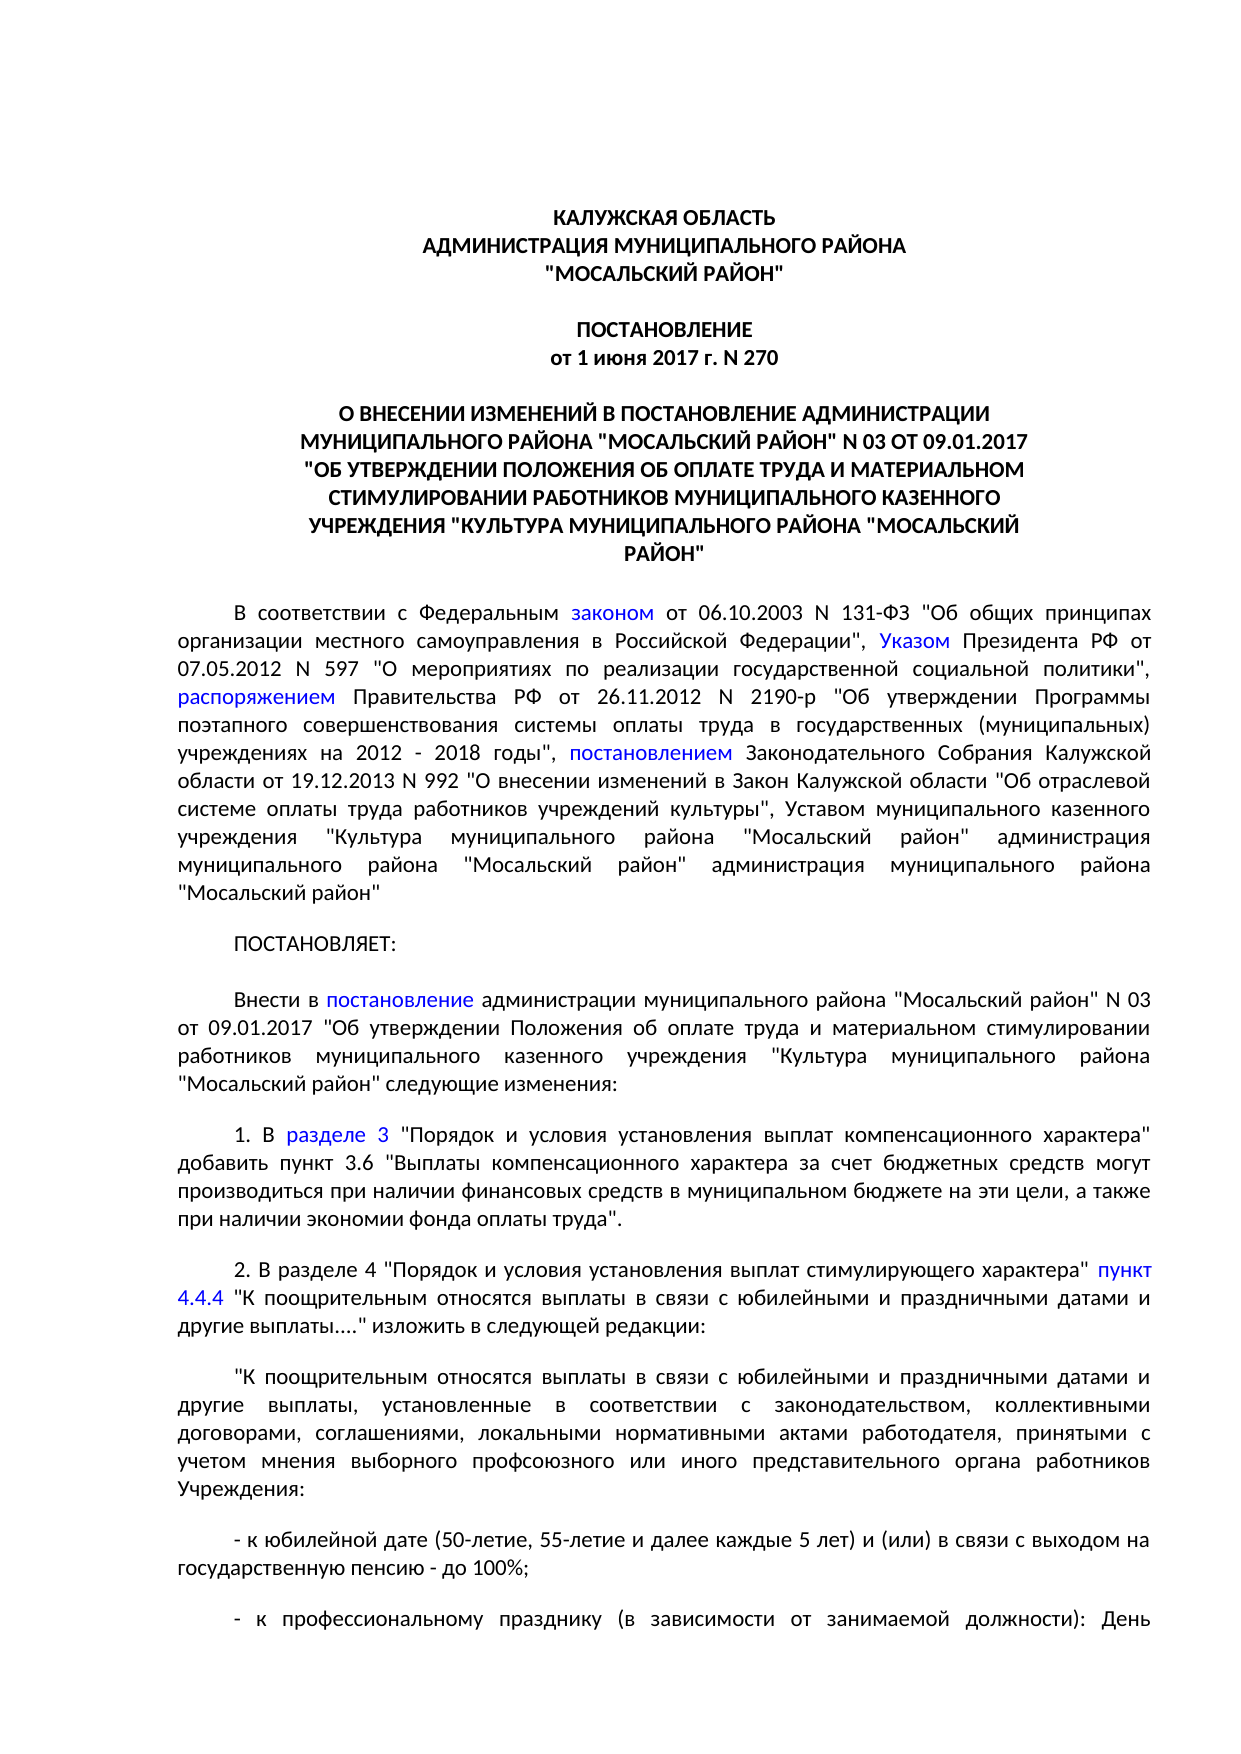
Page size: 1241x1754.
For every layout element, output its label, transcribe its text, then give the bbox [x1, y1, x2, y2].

text В соответствии с Федеральным законом от 06.10.2003 N 131-ФЗ "Об общих принципах организации местного самоуправления в Российской Федерации", Указом Президента РФ от 07.05.2012 N 597 "О мероприятиях по реализации государственной социальной политики", распоряжением Правительства РФ от 26.11.2012 N 2190-р "Об утверждении Программы поэтапного совершенствования системы оплаты труда в государственных (муниципальных) учреждениях на 2012 - 2018 годы", постановлением Законодательного Собрания Калужской области от 19.12.2013 N 992 "О внесении изменений в Закон Калужской области "Об отраслевой системе оплаты труда работников учреждений культуры", Уставом муниципального казенного учреждения "Культура муниципального района "Мосальский район" администрация муниципального района "Мосальский район" администрация муниципального района "Мосальский район" [177, 598, 1152, 906]
title ПОСТАНОВЛЕНИЕ [177, 315, 1152, 343]
title РАЙОН" [177, 539, 1152, 567]
title МУНИЦИПАЛЬНОГО РАЙОНА "МОСАЛЬСКИЙ РАЙОН" N 03 ОТ 09.01.2017 [177, 427, 1152, 455]
title "ОБ УТВЕРЖДЕНИИ ПОЛОЖЕНИЯ ОБ ОПЛАТЕ ТРУДА И МАТЕРИАЛЬНОМ [177, 455, 1152, 483]
title СТИМУЛИРОВАНИИ РАБОТНИКОВ МУНИЦИПАЛЬНОГО КАЗЕННОГО [177, 483, 1152, 511]
text Внести в постановление администрации муниципального района "Мосальский район" N 03 от 09.01.2017 "Об утверждении Положения об оплате труда и материальном стимулировании работников муниципального казенного учреждения "Культура муниципального района "Мосальский район" следующие изменения: [177, 985, 1152, 1097]
text "К поощрительным относятся выплаты в связи с юбилейными и праздничными датами и другие выплаты, установленные в соответствии с законодательством, коллективными договорами, соглашениями, локальными нормативными актами работодателя, принятыми с учетом мнения выборного профсоюзного или иного представительного органа работников Учреждения: [177, 1362, 1152, 1502]
title от 1 июня 2017 г. N 270 [177, 343, 1152, 371]
title "МОСАЛЬСКИЙ РАЙОН" [177, 259, 1152, 287]
text - к юбилейной дате (50-летие, 55-летие и далее каждые 5 лет) и (или) в связи с выходом на государственную пенсию - до 100%; [177, 1525, 1152, 1581]
title О ВНЕСЕНИИ ИЗМЕНЕНИЙ В ПОСТАНОВЛЕНИЕ АДМИНИСТРАЦИИ [177, 399, 1152, 427]
text 1. В разделе 3 "Порядок и условия установления выплат компенсационного характера" добавить пункт 3.6 "Выплаты компенсационного характера за счет бюджетных средств могут производиться при наличии финансовых средств в муниципальном бюджете на эти цели, а также при наличии экономии фонда оплаты труда". [177, 1120, 1152, 1232]
title УЧРЕЖДЕНИЯ "КУЛЬТУРА МУНИЦИПАЛЬНОГО РАЙОНА "МОСАЛЬСКИЙ [177, 511, 1152, 539]
text 2. В разделе 4 "Порядок и условия установления выплат стимулирующего характера" пункт 4.4.4 "К поощрительным относятся выплаты в связи с юбилейными и праздничными датами и другие выплаты...." изложить в следующей редакции: [177, 1255, 1152, 1339]
title АДМИНИСТРАЦИЯ МУНИЦИПАЛЬНОГО РАЙОНА [177, 231, 1152, 259]
title КАЛУЖСКАЯ ОБЛАСТЬ [177, 203, 1152, 231]
text ПОСТАНОВЛЯЕТ: [177, 929, 1152, 957]
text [177, 1604, 1152, 1632]
